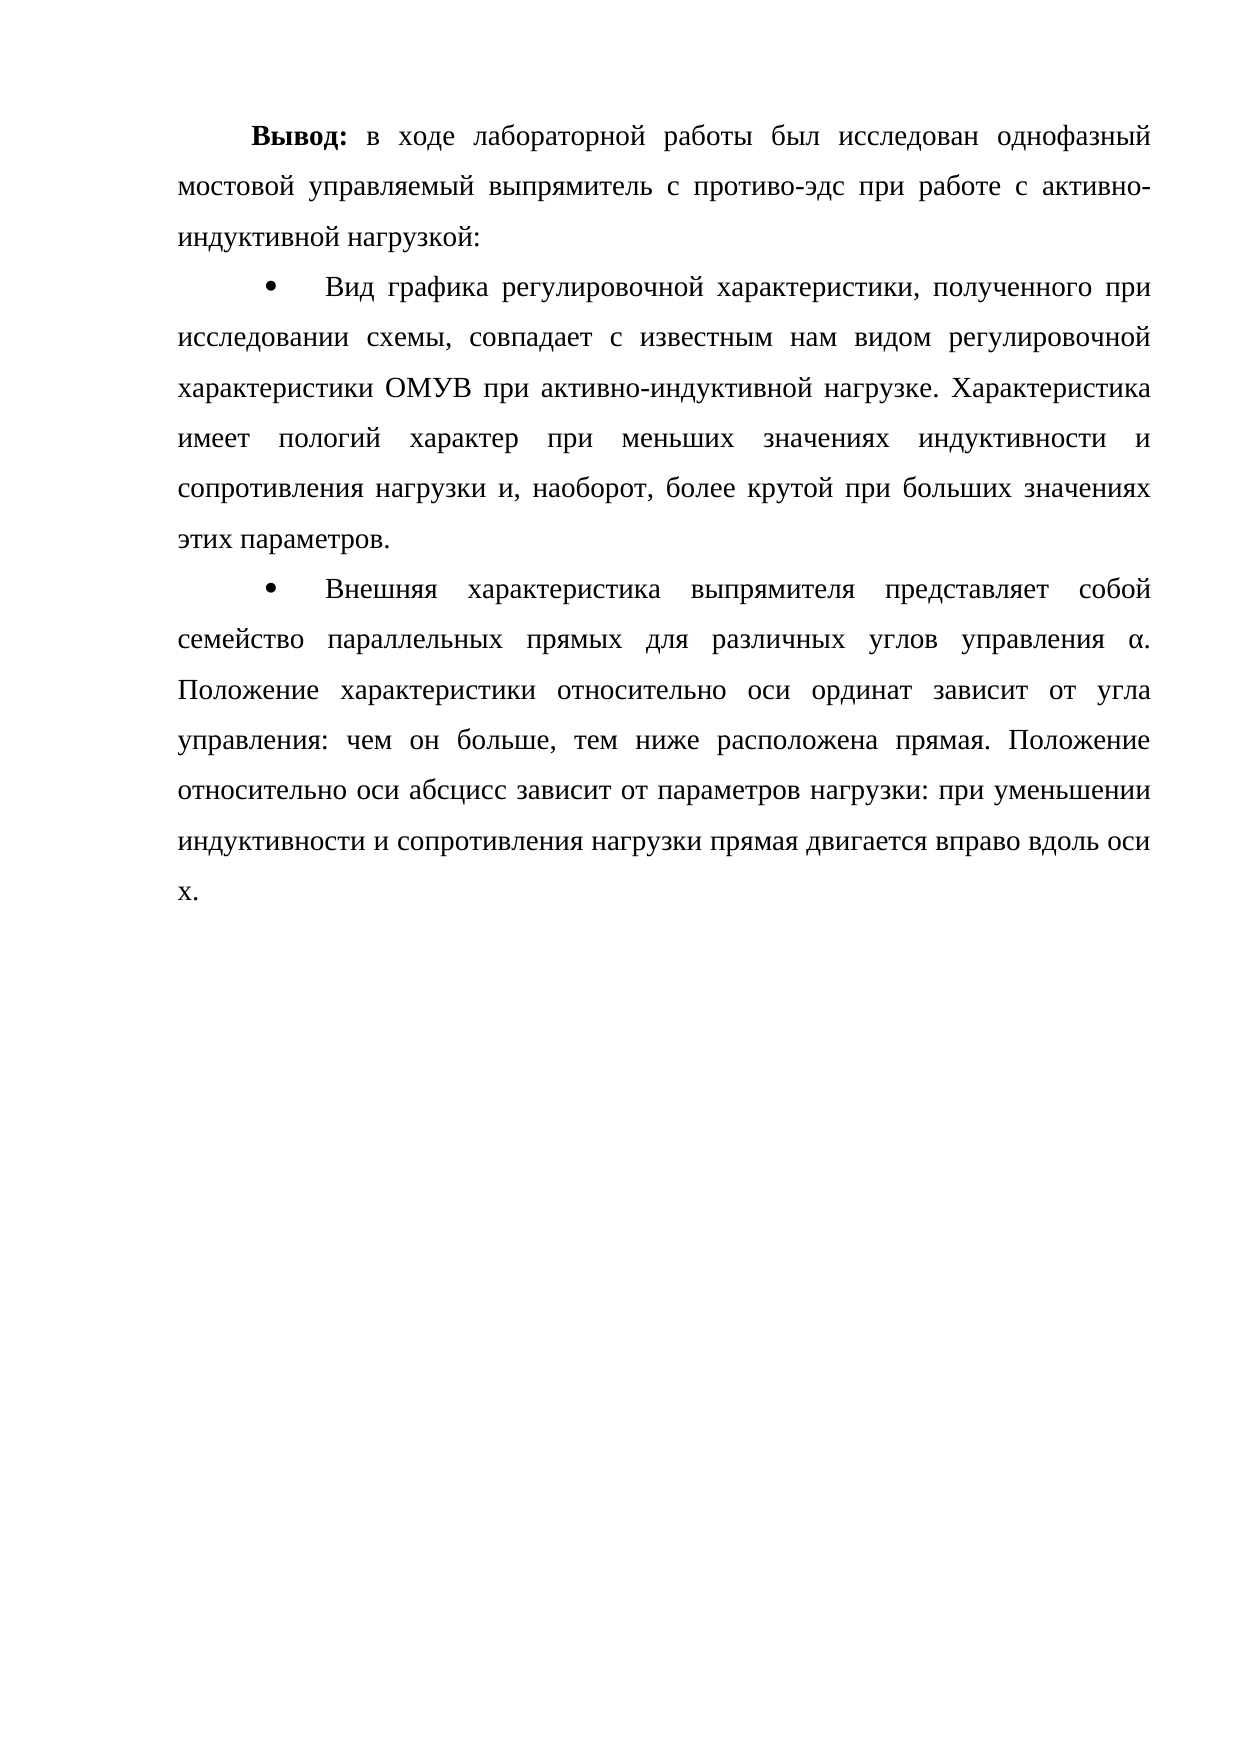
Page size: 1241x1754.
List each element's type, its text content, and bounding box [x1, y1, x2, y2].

list Внешняя характеристика выпрямителя представляет собой семейство параллельных прямых для различных углов управления α. Положение характеристики относительно оси ординат зависит от угла управления: чем он больше, тем ниже расположена прямая. Положение относительно оси абсцисс зависит от параметров нагрузки: при уменьшении индуктивности и сопротивления нагрузки прямая двигается вправо вдоль оси х. [177, 571, 1152, 907]
list Вид графика регулировочной характеристики, полученного при исследовании схемы, совпадает с известным нам видом регулировочной характеристики ОМУВ при активно-индуктивной нагрузке. Характеристика имеет пологий характер при меньших значениях индуктивности и сопротивления нагрузки и, наоборот, более крутой при больших значениях этих параметров. [177, 269, 1152, 554]
text Вывод: в ходе лабораторной работы был исследован однофазный мостовой управляемый выпрямитель с противо-эдс при работе с активно-индуктивной нагрузкой: [177, 118, 1152, 252]
